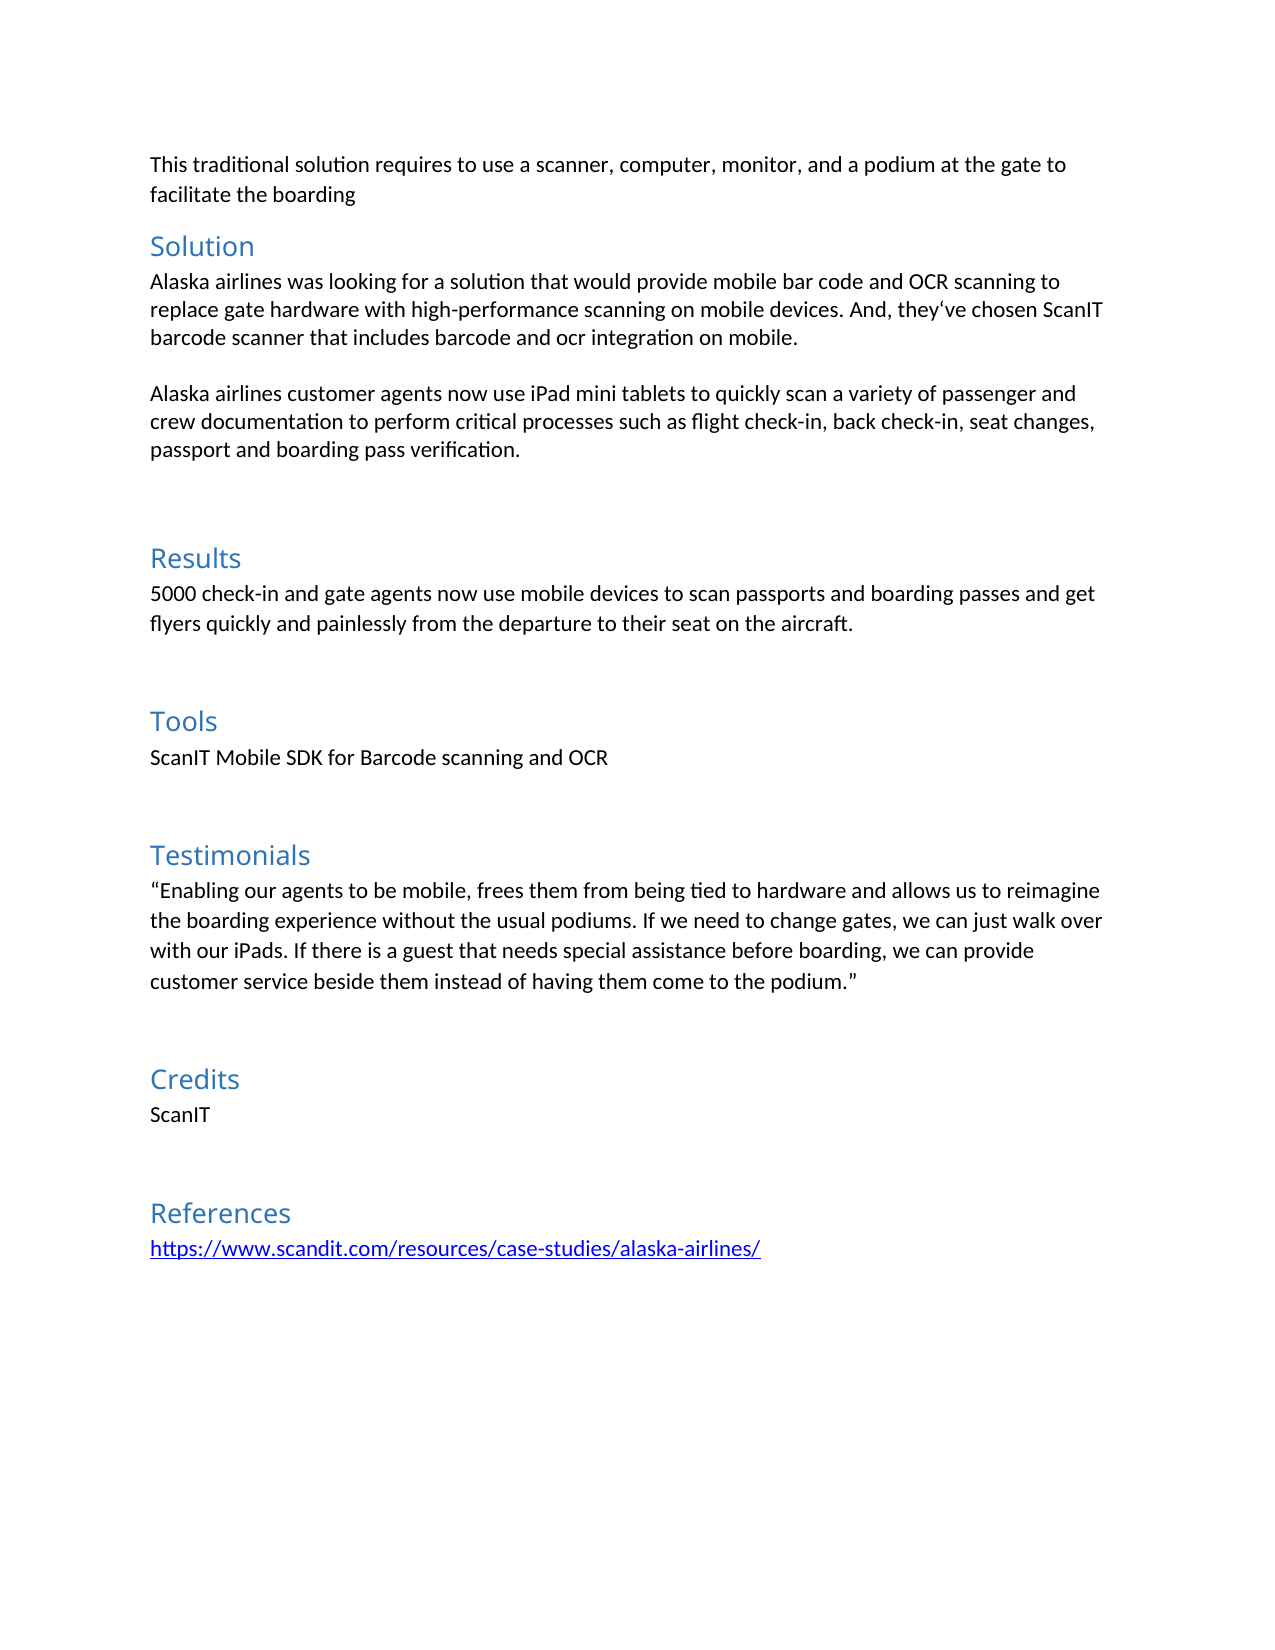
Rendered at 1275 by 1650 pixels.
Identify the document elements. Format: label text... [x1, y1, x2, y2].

text ScanIT [150, 1100, 1125, 1128]
subtitle Solution [150, 227, 1125, 264]
text Alaska airlines customer agents now use iPad mini tablets to quickly scan a variety of passenger and crew documentation to perform critical processes such as flight check-in, back check-in, seat changes, passport and boarding pass verification. [150, 379, 1125, 463]
subtitle Testimonials [150, 836, 1125, 873]
text “Enabling our agents to be mobile, frees them from being tied to hardware and allows us to reimagine the boarding experience without the usual podiums. If we need to change gates, we can just walk over with our iPads. If there is a guest that needs special assistance before boarding, we can provide customer service beside them instead of having them come to the podium.” [150, 876, 1125, 995]
text Alaska airlines was looking for a solution that would provide mobile bar code and OCR scanning to replace gate hardware with high-performance scanning on mobile devices. And, they‘ve chosen ScanIT barcode scanner that includes barcode and ocr integration on mobile. [150, 267, 1125, 351]
text ScanIT Mobile SDK for Barcode scanning and OCR [150, 743, 1125, 771]
text This traditional solution requires to use a scanner, computer, monitor, and a podium at the gate to facilitate the boarding [150, 150, 1125, 208]
subtitle Results [150, 539, 1125, 576]
subtitle Credits [150, 1061, 1125, 1097]
subtitle Tools [150, 703, 1125, 740]
subtitle References [150, 1194, 1125, 1231]
text 5000 check-in and gate agents now use mobile devices to scan passports and boarding passes and get flyers quickly and painlessly from the departure to their seat on the aircraft. [150, 579, 1125, 637]
text https://www.scandit.com/resources/case-studies/alaska-airlines/ [150, 1234, 1125, 1262]
